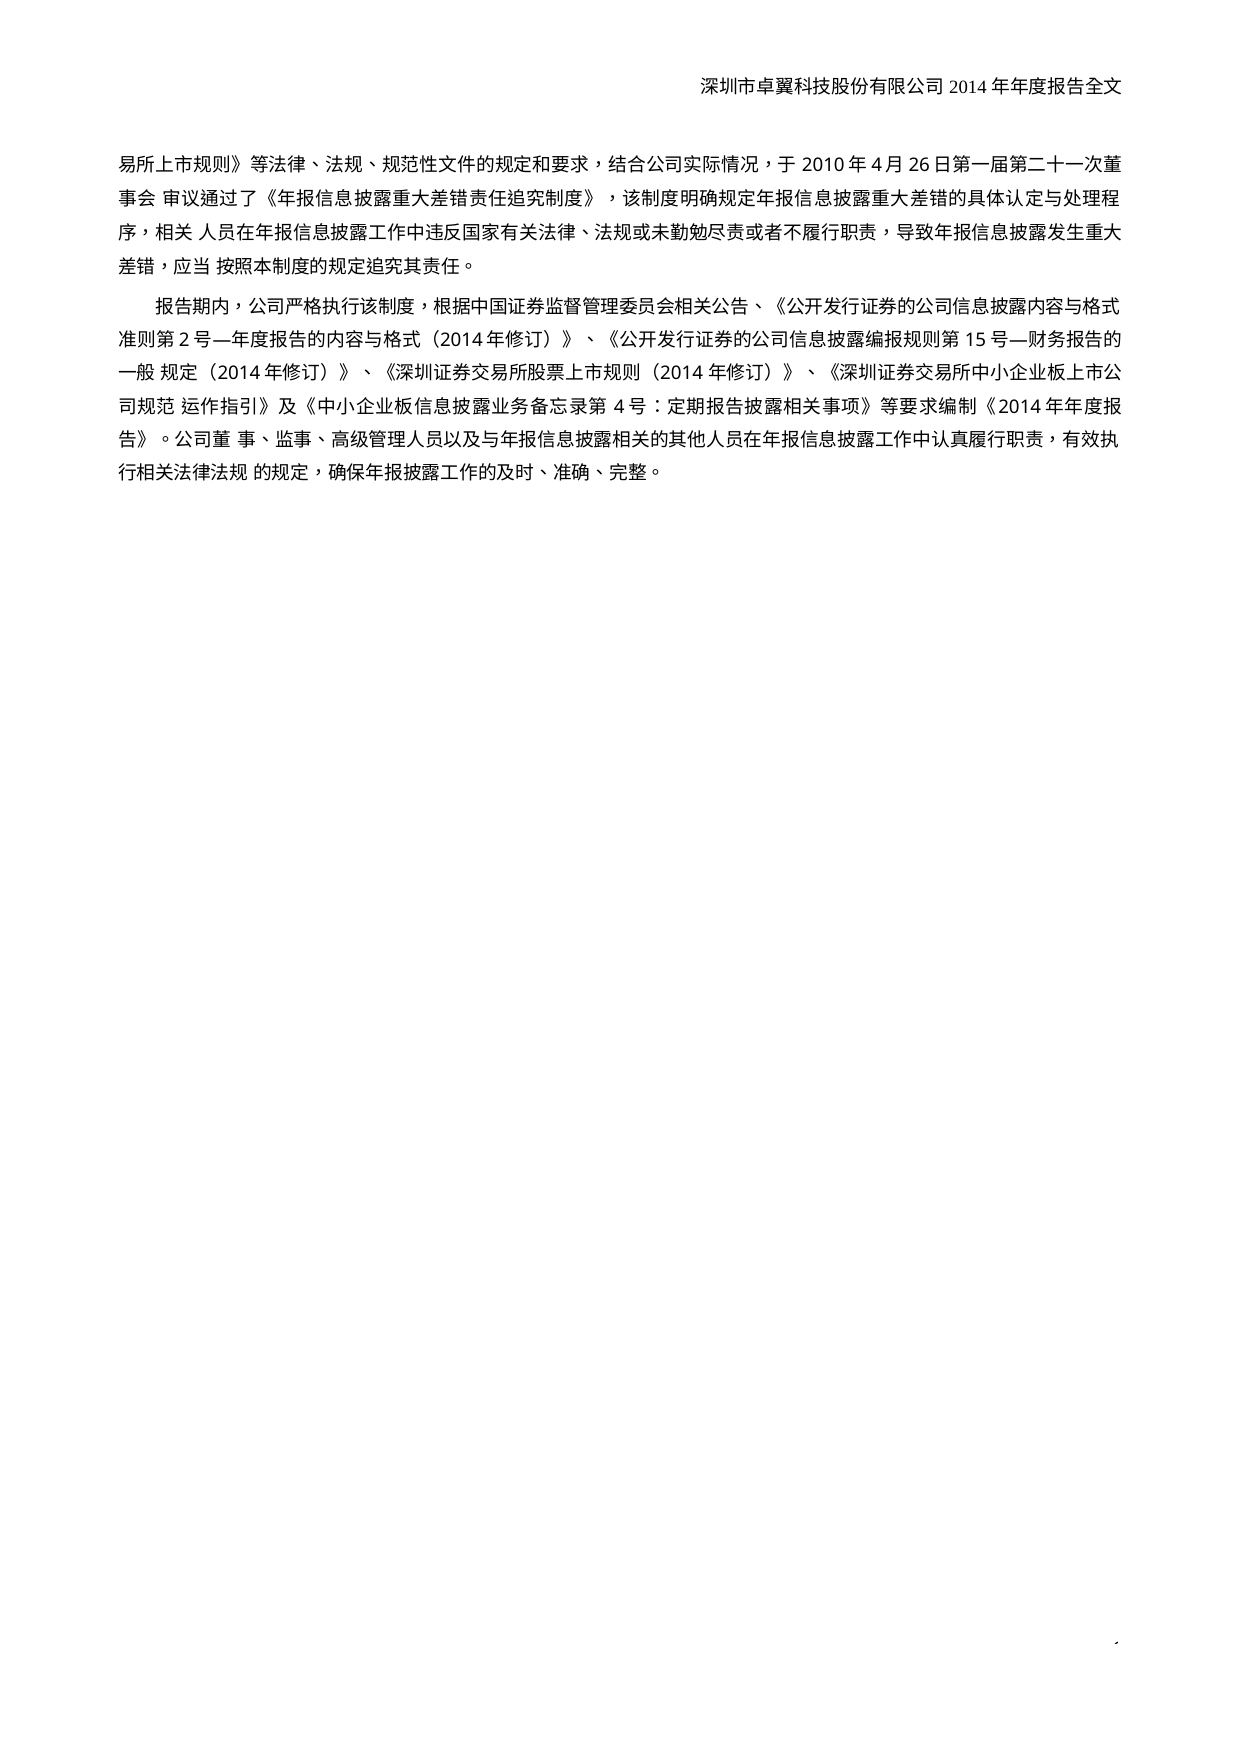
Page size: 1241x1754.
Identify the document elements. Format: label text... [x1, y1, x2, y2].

text 报告期内，公司严格执行该制度，根据中国证券监督管理委员会相关公告、《公开发行证券的公司信息披露内容与格式 准则第2号—年度报告的内容与格式（2014年修订）》、《公开发行证券的公司信息披露编报规则第15号—财务报告的一般 规定（2014年修订）》、《深圳证券交易所股票上市规则（2014 年修订）》、《深圳证券交易所中小企业板上市公司规范 运作指引》及《中小企业板信息披露业务备忘录第4号：定期报告披露相关事项》等要求编制《2014年年度报告》。公司董 事、监事、高级管理人员以及与年报信息披露相关的其他人员在年报信息披露工作中认真履行职责，有效执行相关法律法规 的规定，确保年报披露工作的及时、准确、完整。 [118, 293, 1123, 485]
text 易所上市规则》等法律、法规、规范性文件的规定和要求，结合公司实际情况，于2010年4月26日第一届第二十一次董事会 审议通过了《年报信息披露重大差错责任追究制度》，该制度明确规定年报信息披露重大差错的具体认定与处理程序，相关 人员在年报信息披露工作中违反国家有关法律、法规或未勤勉尽责或者不履行职责，导致年报信息披露发生重大差错，应当 按照本制度的规定追究其责任。 [118, 151, 1122, 278]
